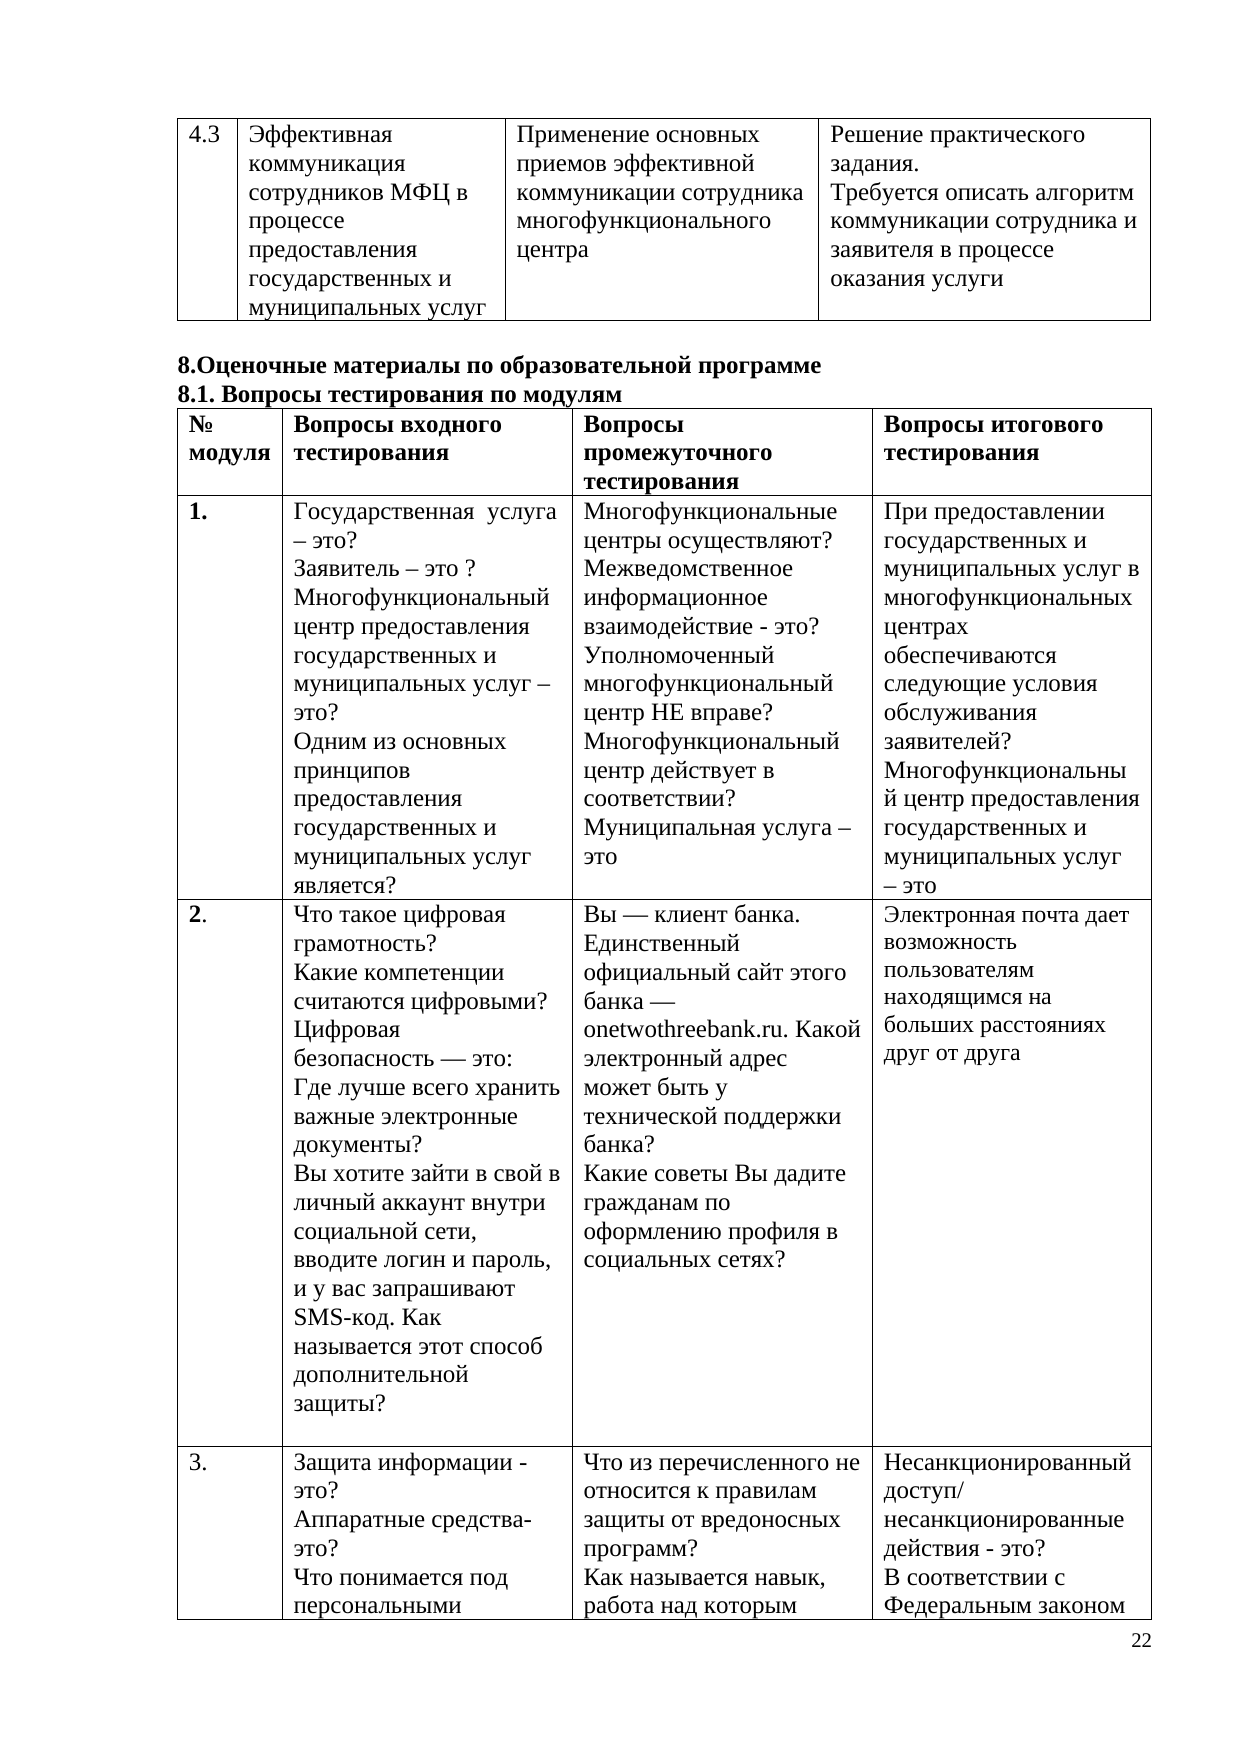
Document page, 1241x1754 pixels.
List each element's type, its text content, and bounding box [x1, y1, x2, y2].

list 8.1. Вопросы тестирования по модулям [177, 379, 1152, 408]
table_header Вопросы входного тестирования [283, 409, 572, 495]
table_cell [573, 1447, 872, 1619]
table_cell Применение основных приемов эффективной коммуникации сотрудника многофункционального центра [506, 119, 818, 320]
table_cell При предоставлении государственных и муниципальных услуг в многофункциональных центрах обеспечиваются следующие условия обслуживания заявителей? Многофункциональный центр предоставления государственных и муниципальных услуг – это [873, 496, 1151, 898]
table_header Вопросы промежуточного тестирования [573, 409, 872, 495]
table_cell Решение практического задания. Требуется описать алгоритм коммуникации сотрудника и заявителя в процессе оказания услуги [819, 119, 1150, 320]
table_cell 2. [178, 900, 282, 1446]
table_cell Эффективная коммуникация сотрудников МФЦ в процессе предоставления государственных и муниципальных услуг [238, 119, 505, 320]
table_cell 1. [178, 496, 282, 898]
list 8.Оценочные материалы по образовательной программе [177, 350, 1152, 379]
table_header Вопросы итогового тестирования [873, 409, 1151, 495]
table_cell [283, 1447, 572, 1619]
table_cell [873, 1447, 1151, 1619]
table_header № модуля [178, 409, 282, 495]
table_cell 3. [178, 1447, 282, 1619]
table_cell Электронная почта дает возможность пользователям находящимся на больших расстояниях друг от друга [873, 900, 1151, 1446]
table_cell 4.3 [178, 119, 237, 320]
table_cell Вы — клиент банка. Единственный официальный сайт этого банка — onetwothreebank.ru. Какой электронный адрес может быть у технической поддержки банка? Какие советы Вы дадите гражданам по оформлению профиля в социальных сетях? [573, 900, 872, 1446]
table_cell Многофункциональные центры осуществляют? Межведомственное информационное взаимодействие - это? Уполномоченный многофункциональный центр НЕ вправе? Многофункциональный центр действует в соответствии? Муниципальная услуга – это [573, 496, 872, 898]
table_cell Государственная услуга – это? Заявитель – это ? Многофункциональный центр предоставления государственных и муниципальных услуг – это? Одним из основных принципов предоставления государственных и муниципальных услуг является? [283, 496, 572, 898]
table_cell Что такое цифровая грамотность? Какие компетенции считаются цифровыми? Цифровая безопасность — это: Где лучше всего хранить важные электронные документы? Вы хотите зайти в свой в личный аккаунт внутри социальной сети, вводите логин и пароль, и у вас запрашивают SMS-код. Как называется этот способ дополнительной защиты? [283, 900, 572, 1446]
